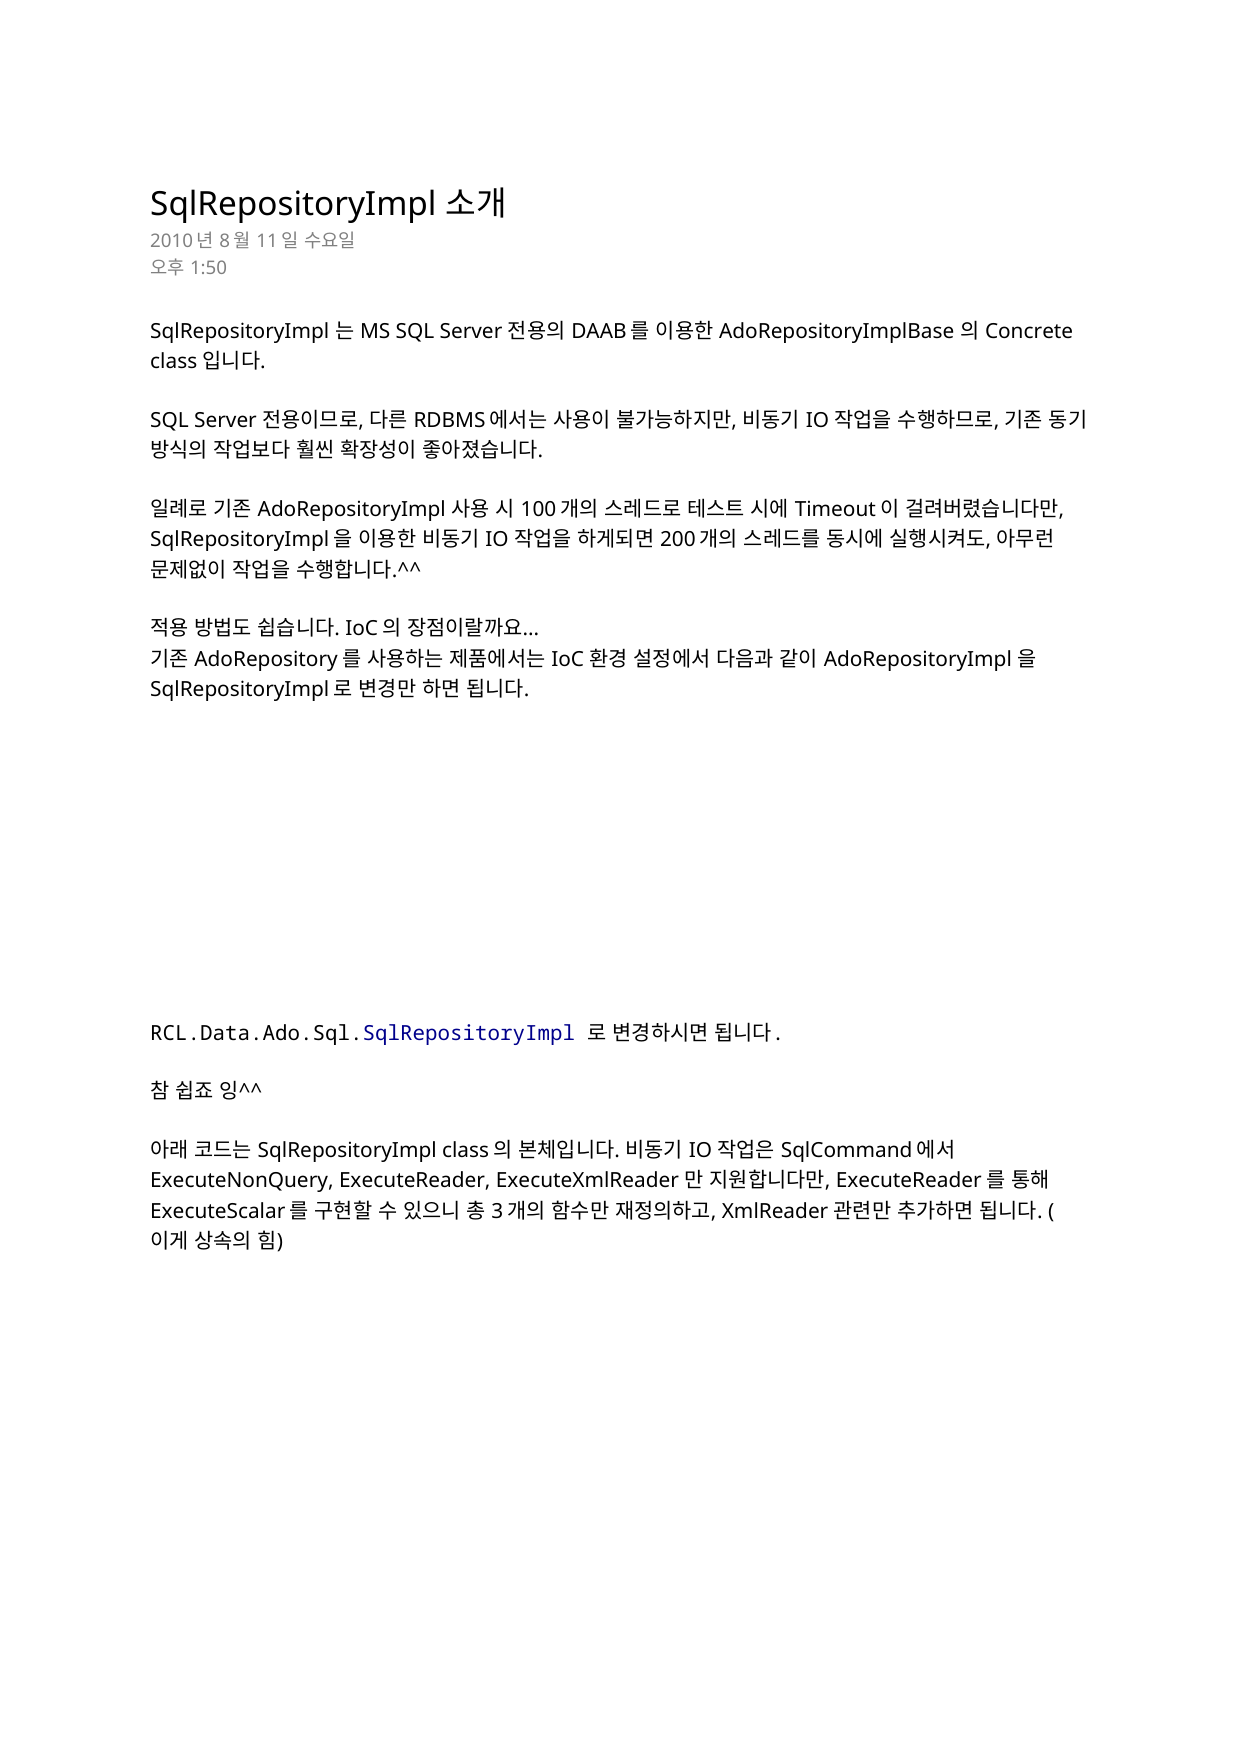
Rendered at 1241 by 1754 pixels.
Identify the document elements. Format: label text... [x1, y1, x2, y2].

text 적용 방법도 쉽습니다. IoC의 장점이랄까요... [150, 612, 1090, 642]
text 일례로 기존 AdoRepositoryImpl 사용 시 100개의 스레드로 테스트 시에 Timeout이 걸려버렸습니다만, [150, 492, 1090, 522]
text SQL Server 전용이므로, 다른 RDBMS에서는 사용이 불가능하지만, 비동기 IO 작업을 수행하므로, 기존 동기 방식의 작업보다 훨씬 확장성이 좋아졌습니다. [150, 403, 1090, 464]
text 아래 코드는 SqlRepositoryImpl class의 본체입니다. 비동기 IO 작업은 SqlCommand에서 ExecuteNonQuery, ExecuteReader, ExecuteXmlReader 만 지원합니다만, ExecuteReader를 통해 ExecuteScalar를 구현할 수 있으니 총 3개의 함수만 재정의하고, XmlReader 관련만 추가하면 됩니다. (이게 상속의 힘) [150, 1133, 1090, 1255]
text 참 쉽죠 잉^^ [150, 1075, 1090, 1105]
text SqlRepositoryImpl 는 MS SQL Server 전용의 DAAB를 이용한 AdoRepositoryImplBase 의 Concrete class 입니다. [150, 314, 1090, 375]
text 오후 1:50 [150, 253, 1090, 280]
text 2010년 8월 11일 수요일 [150, 226, 1090, 253]
text 기존 AdoRepository를 사용하는 제품에서는 IoC 환경 설정에서 다음과 같이 AdoRepositoryImpl 을 SqlRepositoryImpl로 변경만 하면 됩니다. [150, 642, 1090, 702]
text SqlRepositoryImpl을 이용한 비동기 IO 작업을 하게되면 200개의 스레드를 동시에 실행시켜도, 아무런 문제없이 작업을 수행합니다.^^ [150, 522, 1090, 583]
text SqlRepositoryImpl 소개 [150, 177, 1090, 226]
text RCL.Data.Ado.Sql.SqlRepositoryImpl 로 변경하시면 됩니다. [150, 1016, 1090, 1046]
